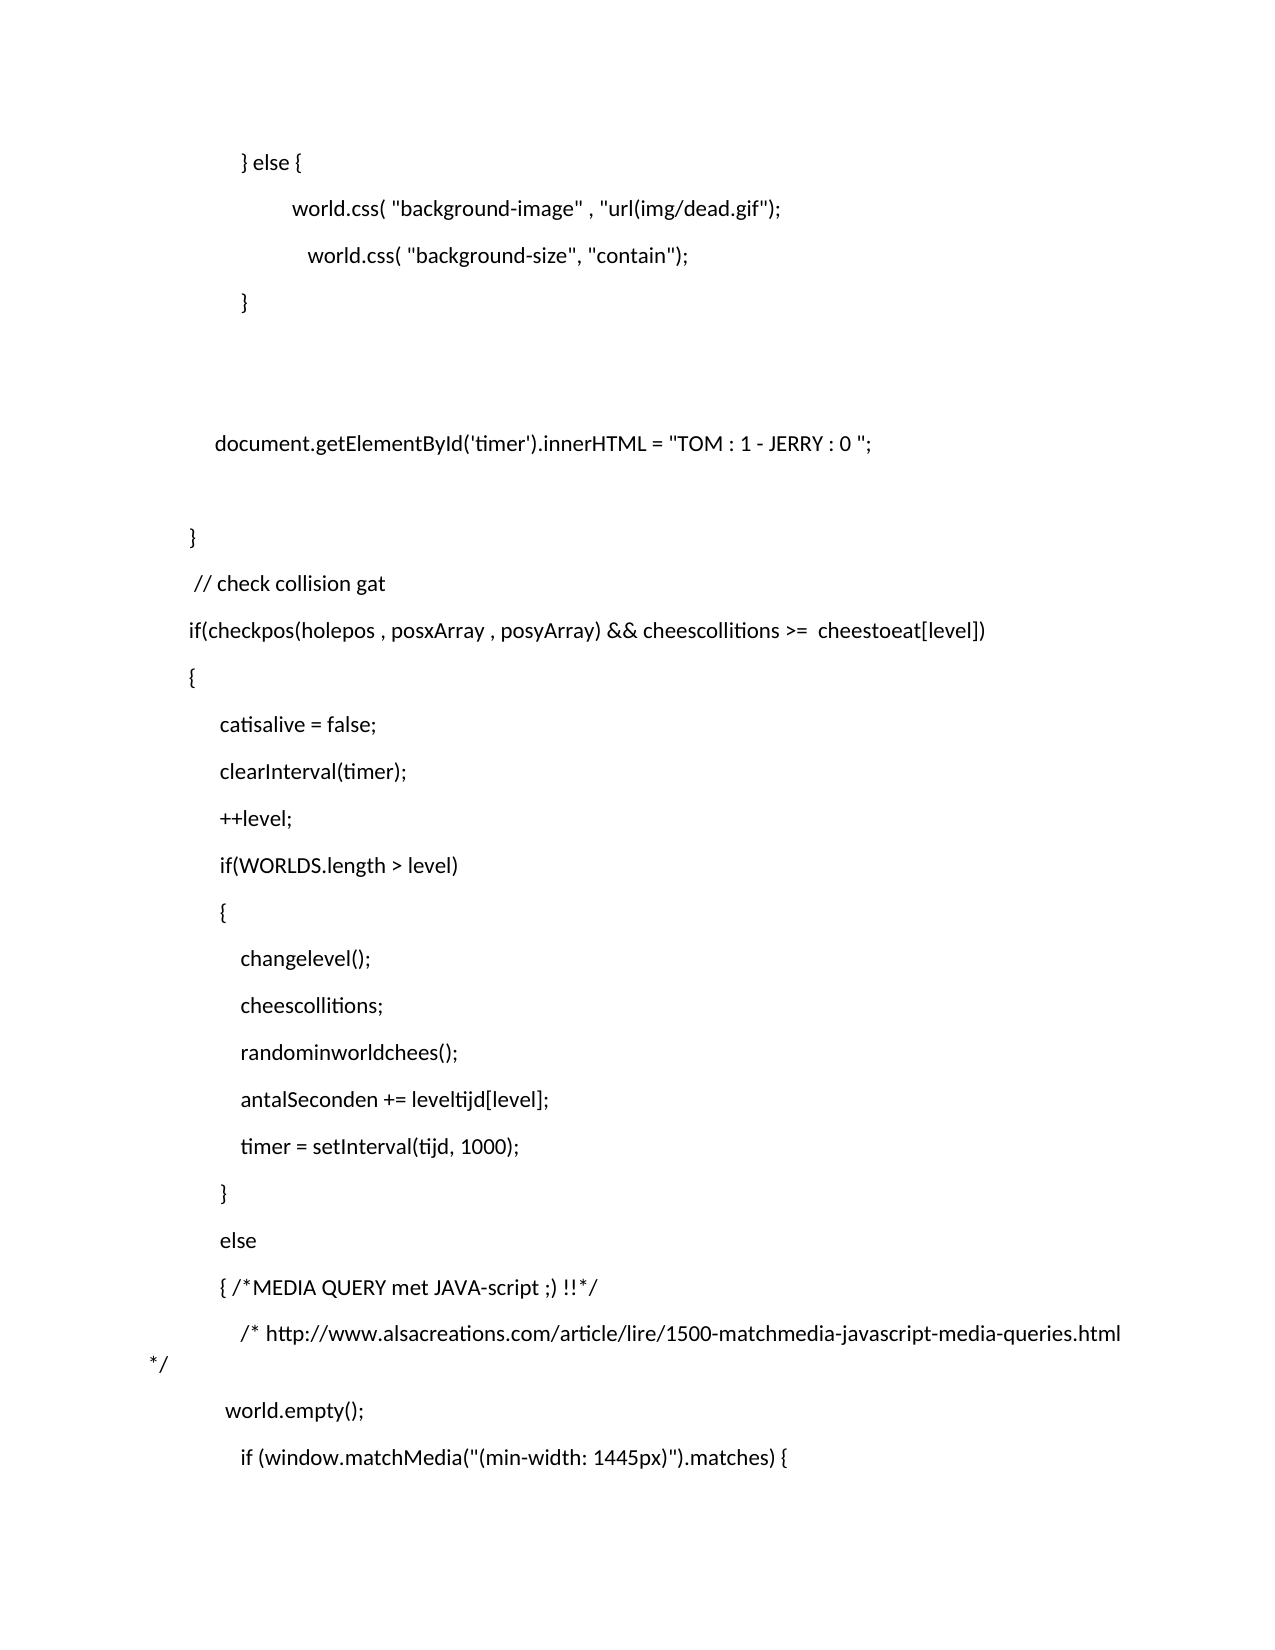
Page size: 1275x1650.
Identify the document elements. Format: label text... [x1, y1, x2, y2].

text document.getElementById('timer').innerHTML = "TOM : 1 - JERRY : 0 "; [148, 429, 1127, 457]
text timer = setInterval(tijd, 1000); [148, 1132, 1127, 1160]
text if(WORLDS.length > level) [148, 851, 1127, 879]
text } else { [148, 148, 1127, 176]
text /* http://www.alsacreations.com/article/lire/1500-matchmedia-javascript-media-queries.html */ [148, 1319, 1127, 1378]
text { /*MEDIA QUERY met JAVA-script ;) !!*/ [148, 1273, 1127, 1301]
text { [148, 898, 1127, 926]
text else [148, 1226, 1127, 1254]
text clearInterval(timer); [148, 757, 1127, 785]
text { [148, 663, 1127, 691]
text changelevel(); [148, 944, 1127, 972]
text randominworldchees(); [148, 1038, 1127, 1066]
text ++level; [148, 804, 1127, 832]
text catisalive = false; [148, 710, 1127, 738]
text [148, 194, 1127, 222]
text antalSeconden += leveltijd[level]; [148, 1085, 1127, 1113]
text if(checkpos(holepos , posxArray , posyArray) && cheescollitions >= cheestoeat[level]) [148, 616, 1127, 644]
text if (window.matchMedia("(min-width: 1445px)").matches) { [148, 1443, 1127, 1471]
text } [148, 288, 1127, 316]
text cheescollitions; [148, 991, 1127, 1019]
text // check collision gat [148, 569, 1127, 597]
text world.empty(); [148, 1397, 1127, 1424]
text } [148, 523, 1127, 551]
text } [148, 1179, 1127, 1207]
text world.css( "background-size", "contain"); [148, 241, 1127, 269]
